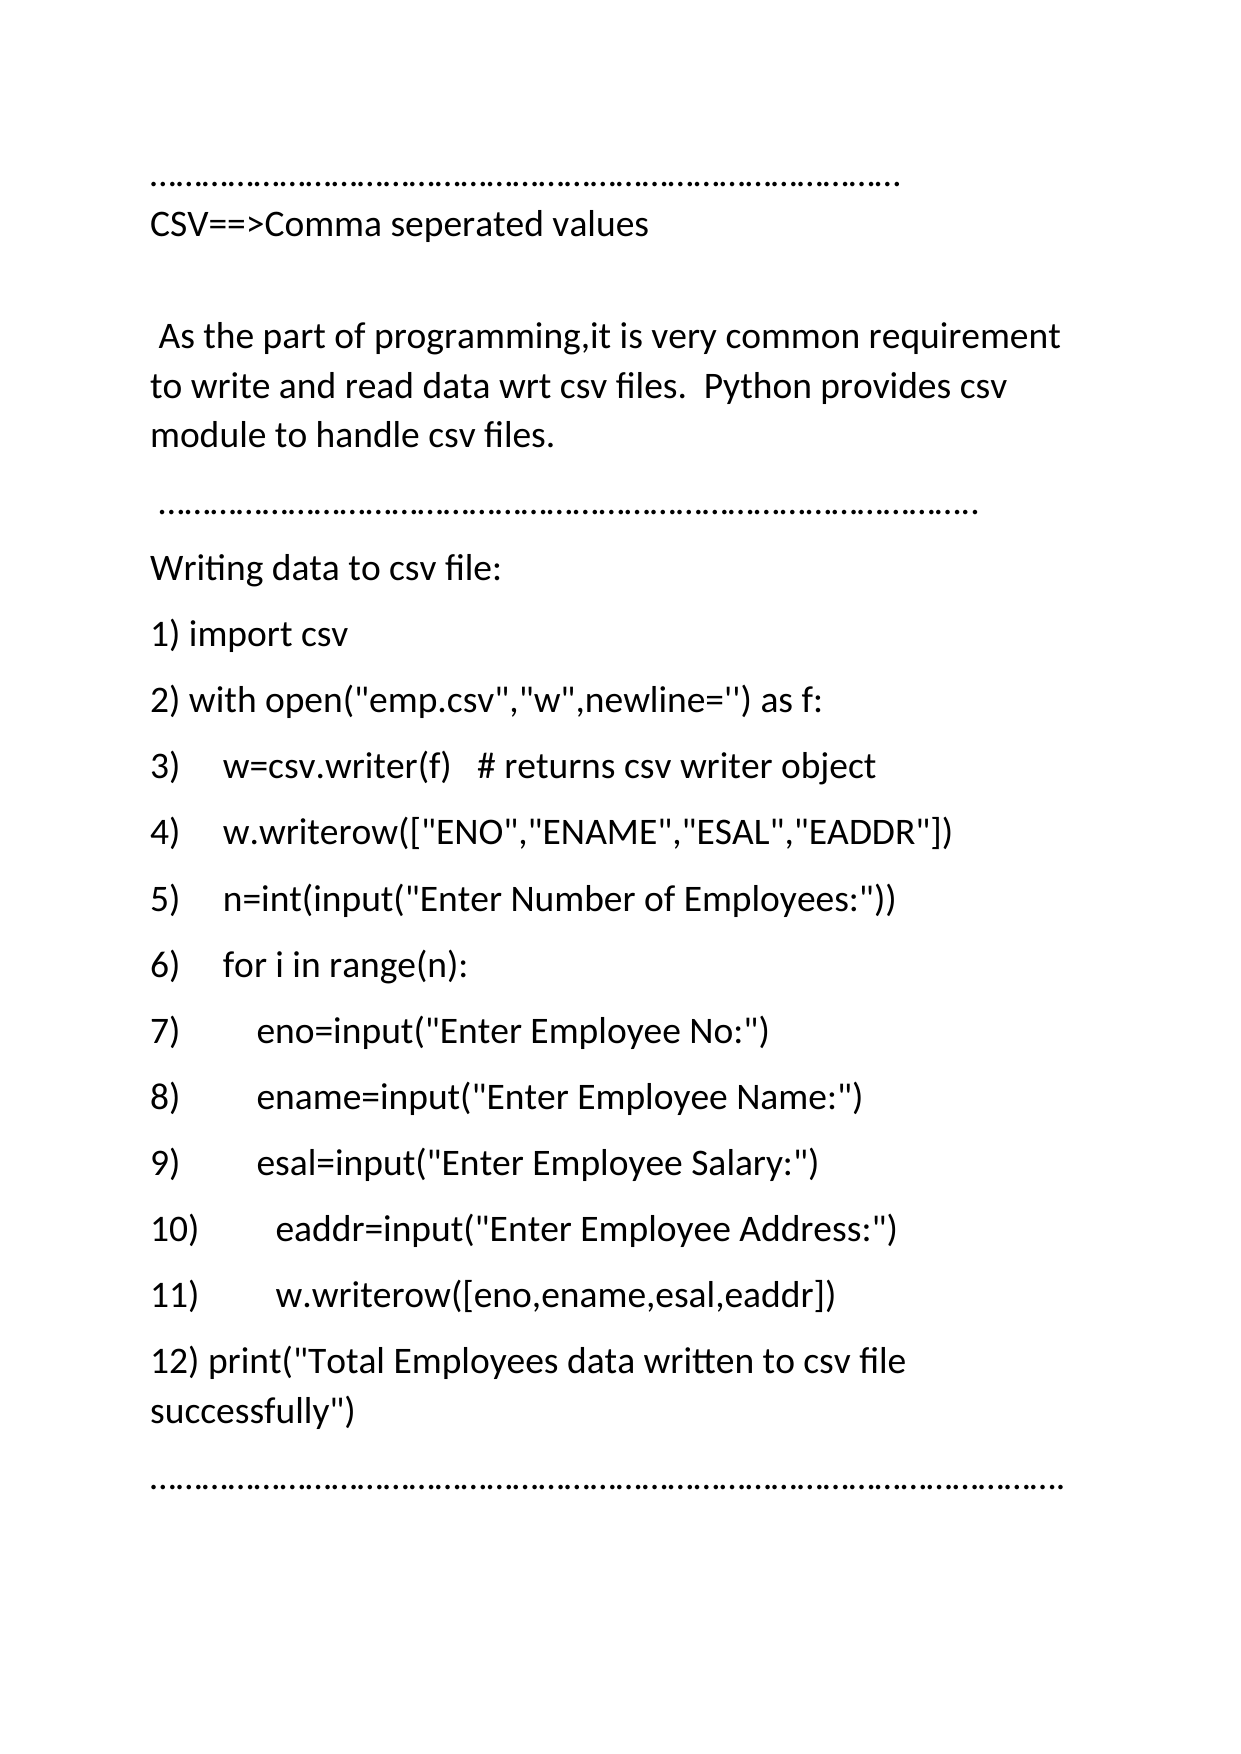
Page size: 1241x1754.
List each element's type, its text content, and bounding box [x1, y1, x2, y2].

text 3) w=csv.writer(f) # returns csv writer object [150, 742, 1090, 788]
text …………………………………………………………………………… CSV==>Comma seperated values [150, 150, 1090, 245]
text 9) esal=input("Enter Employee Salary:") [150, 1139, 1090, 1185]
text 6) for i in range(n): [150, 941, 1090, 986]
text ………………………………………………………………………………….. [150, 478, 1090, 523]
text 10) eaddr=input("Enter Employee Address:") [150, 1205, 1090, 1251]
text Writing data to csv file: [150, 544, 1090, 589]
text As the part of programming,it is very common requirement to write and read data wrt csv files. Python provides csv module to handle csv files. [150, 312, 1090, 457]
text ……………………………………………………………………………………………. [150, 1453, 1090, 1499]
text 8) ename=input("Enter Employee Name:") [150, 1073, 1090, 1119]
text 11) w.writerow([eno,ename,esal,eaddr]) [150, 1271, 1090, 1317]
text 7) eno=input("Enter Employee No:") [150, 1007, 1090, 1053]
text 12) print("Total Employees data written to csv file successfully") [150, 1337, 1090, 1433]
text 4) w.writerow(["ENO","ENAME","ESAL","EADDR"]) [150, 808, 1090, 854]
text 2) with open("emp.csv","w",newline='') as f: [150, 676, 1090, 722]
text 5) n=int(input("Enter Number of Employees:")) [150, 874, 1090, 920]
text 1) import csv [150, 610, 1090, 656]
